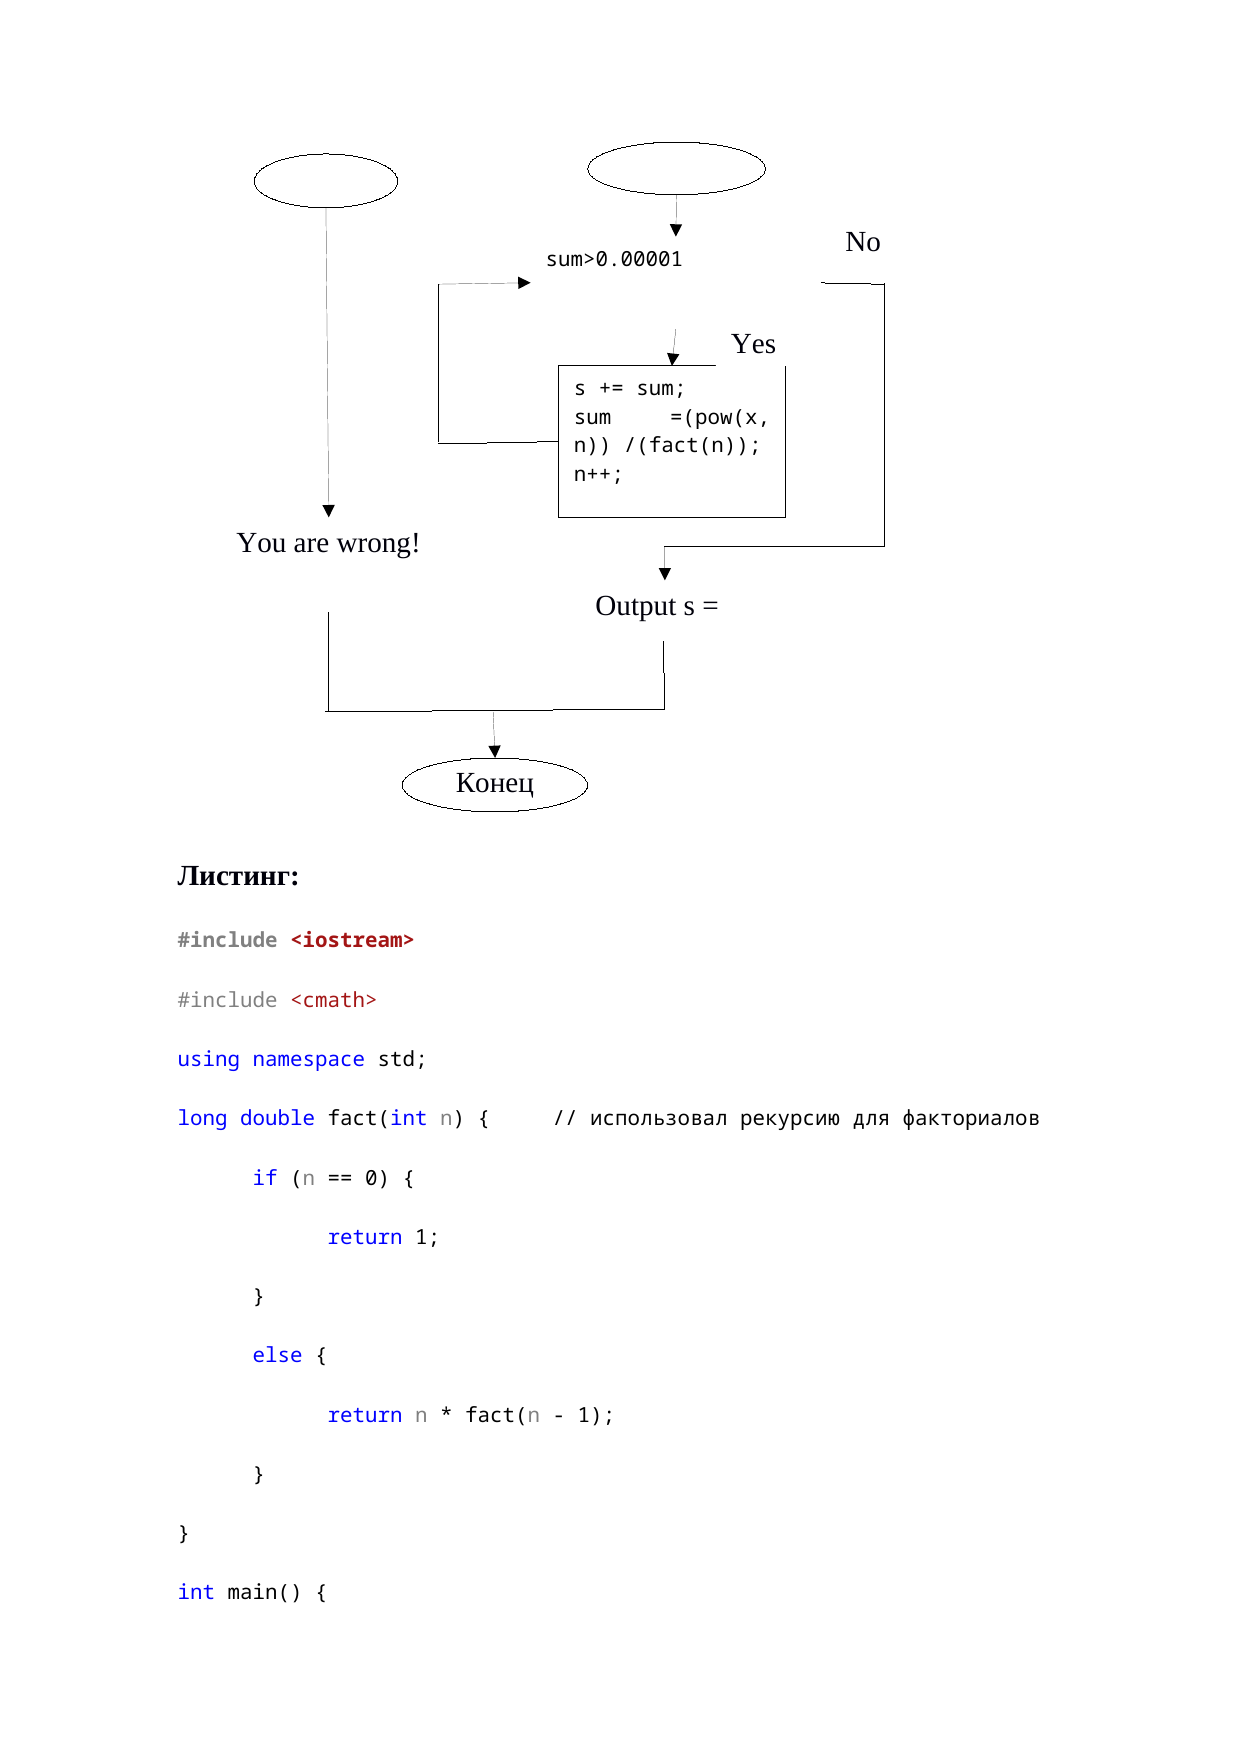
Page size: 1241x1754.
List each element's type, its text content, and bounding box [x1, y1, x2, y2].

text if (n == 0) { [177, 1163, 1152, 1191]
text return 1; [177, 1222, 1152, 1250]
text #include <iostream> [177, 926, 1152, 954]
text #include <cmath> [177, 985, 1152, 1013]
text return n * fact(n - 1); [177, 1400, 1152, 1428]
text Листинг: [177, 858, 1152, 892]
text int main() { [177, 1577, 1152, 1606]
text } [177, 1459, 1152, 1487]
text else { [177, 1340, 1152, 1369]
text long double fact(int n) { // использовал рекурсию для факториалов [177, 1103, 1152, 1132]
text } [177, 1518, 1152, 1547]
text } [177, 1281, 1152, 1309]
text using namespace std; [177, 1044, 1152, 1072]
